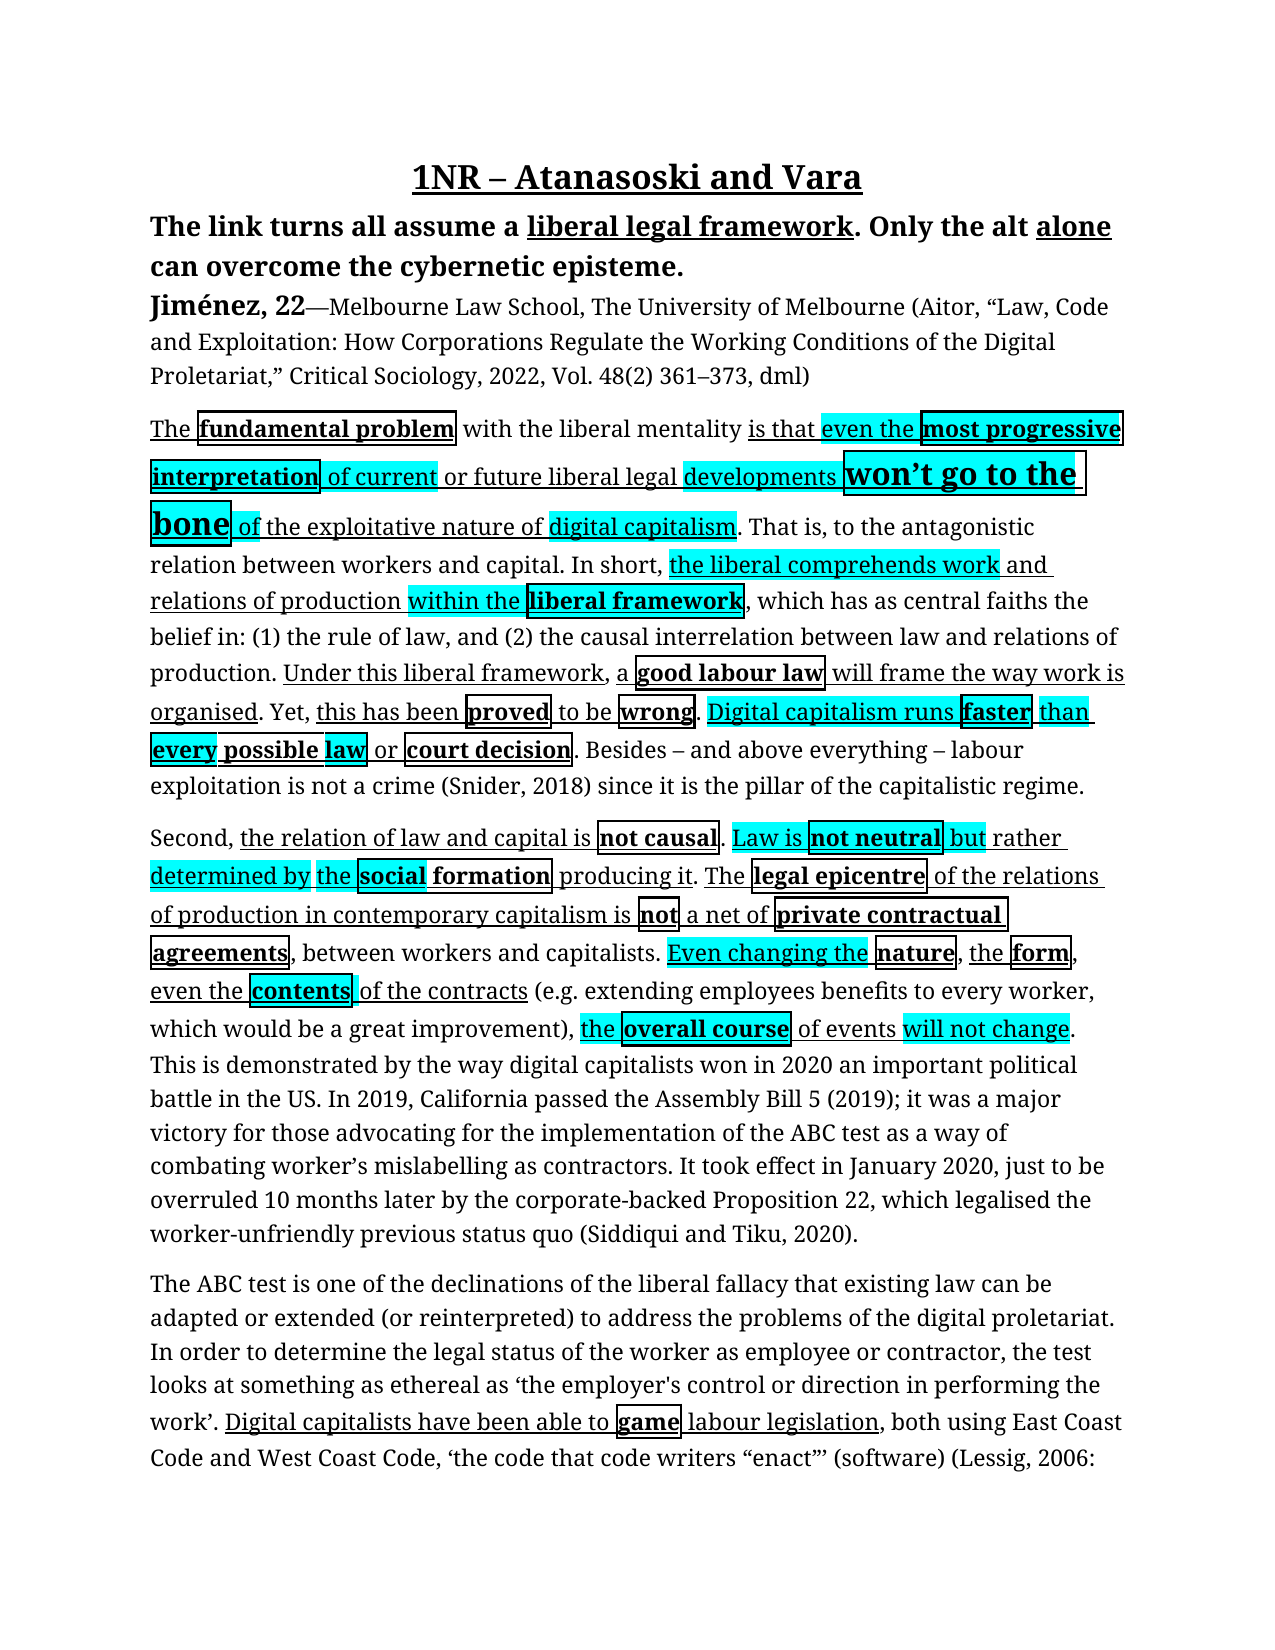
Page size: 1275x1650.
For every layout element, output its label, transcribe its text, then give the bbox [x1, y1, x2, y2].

text The fundamental problem with the liberal mentality is that even the most progressive interpretation of current or future liberal legal developments won’t go to the bone of the exploitative nature of digital capitalism. That is, to the antagonistic relation between workers and capital. In short, the liberal comprehends work and relations of production within the liberal framework, which has as central faiths the belief in: (1) the rule of law, and (2) the causal interrelation between law and relations of production. Under this liberal framework, a good labour law will frame the way work is organised. Yet, this has been proved to be wrong. Digital capitalism runs faster than every possible law or court decision. Besides – and above everything – labour exploitation is not a crime (Snider, 2018) since it is the pillar of the capitalistic regime. [150, 410, 1125, 801]
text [150, 1268, 1125, 1473]
text Jiménez, 22—Melbourne Law School, The University of Melbourne (Aitor, “Law, Code and Exploitation: How Corporations Regulate the Working Conditions of the Digital Proletariat,” Critical Sociology, 2022, Vol. 48(2) 361–373, dml) [150, 287, 1125, 391]
subtitle 1NR – Atanasoski and Vara [150, 154, 1125, 199]
text Second, the relation of law and capital is not causal. Law is not neutral but rather determined by the social formation producing it. The legal epicentre of the relations of production in contemporary capitalism is not a net of private contractual agreements, between workers and capitalists. Even changing the nature, the form, even the contents of the contracts (e.g. extending employees benefits to every worker, which would be a great improvement), the overall course of events will not change. This is demonstrated by the way digital capitalists won in 2020 an important political battle in the US. In 2019, California passed the Assembly Bill 5 (2019); it was a major victory for those advocating for the implementation of the ABC test as a way of combating worker’s mislabelling as contractors. It took effect in January 2020, just to be overruled 10 months later by the corporate-backed Proposition 22, which legalised the worker-unfriendly previous status quo (Siddiqui and Tiku, 2020). [150, 820, 1125, 1249]
subtitle The link turns all assume a liberal legal framework. Only the alt alone can overcome the cybernetic episteme. [150, 207, 1125, 284]
